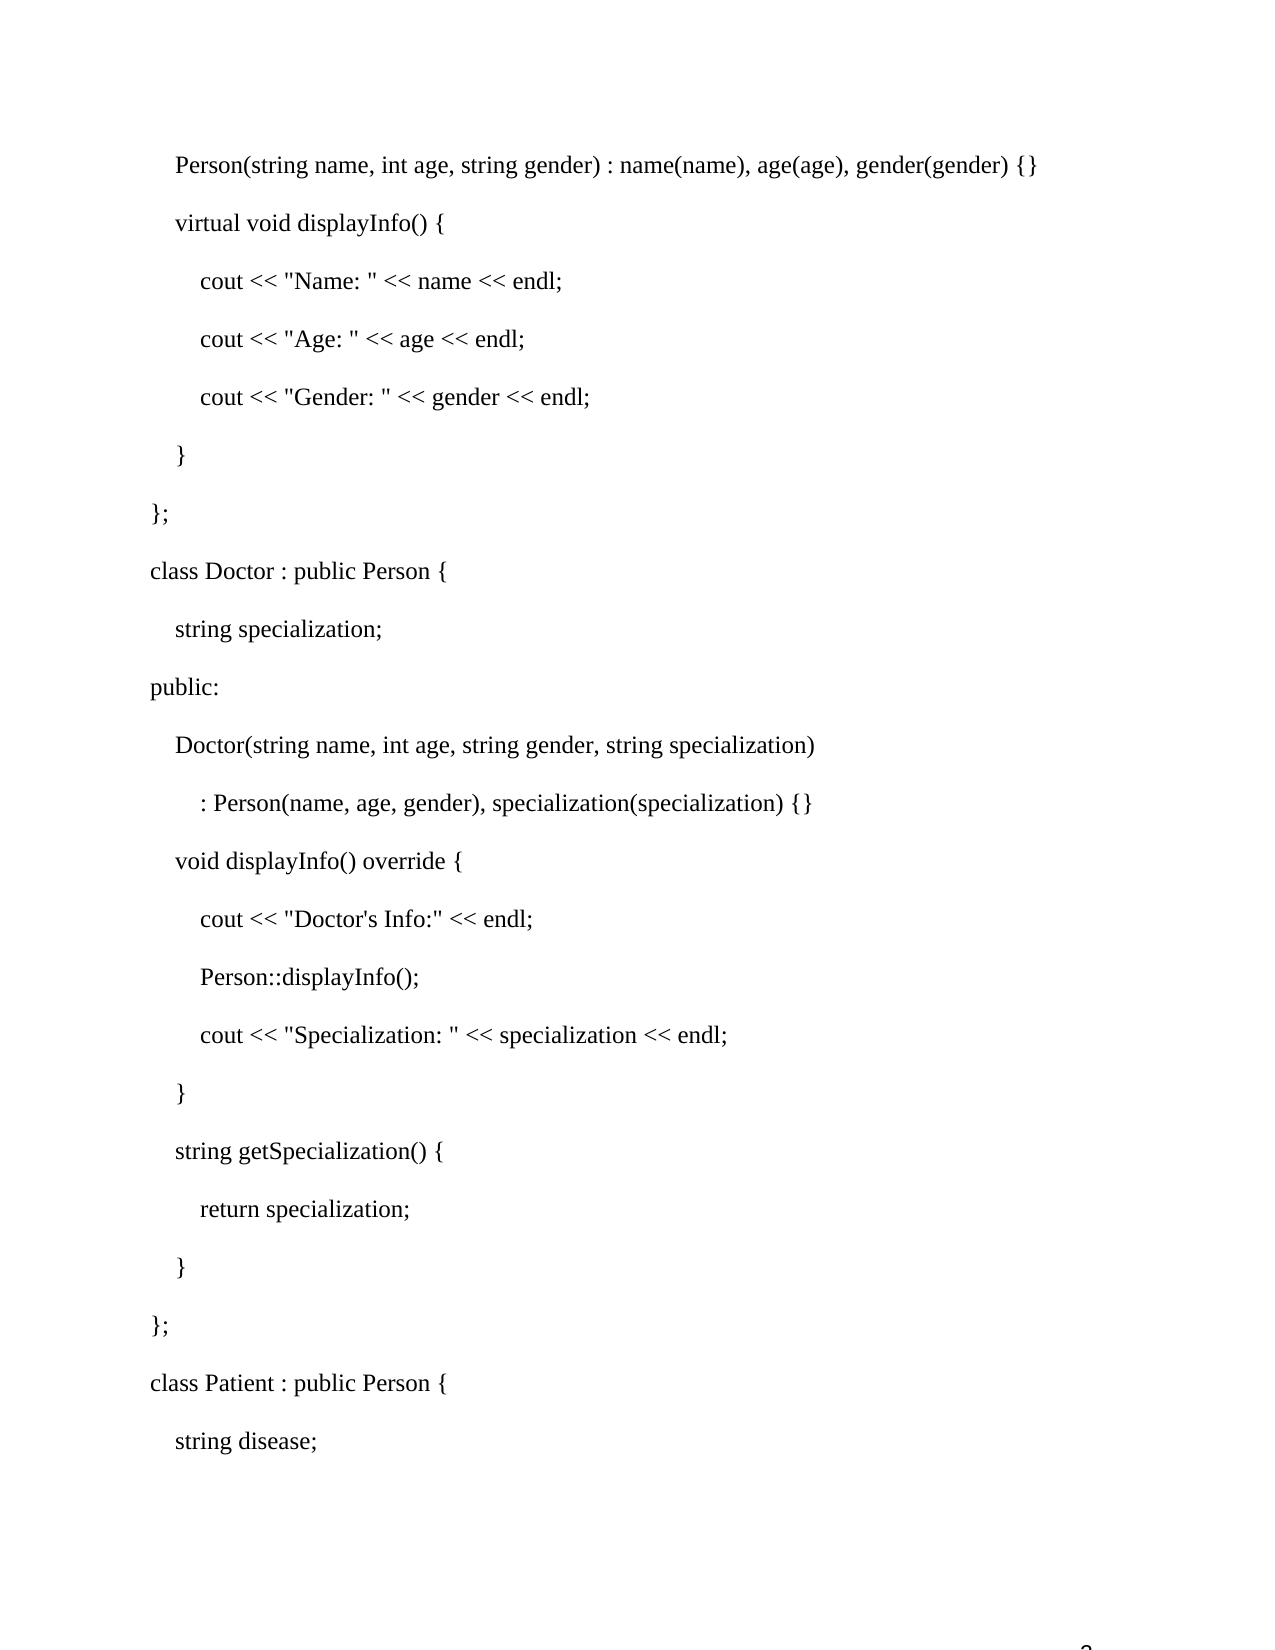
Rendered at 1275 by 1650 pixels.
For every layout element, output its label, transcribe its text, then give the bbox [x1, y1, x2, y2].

text cout << "Name: " << name << endl; [150, 266, 1125, 295]
text class Patient : public Person { [150, 1368, 1125, 1397]
text cout << "Specialization: " << specialization << endl; [150, 1020, 1125, 1049]
text cout << "Age: " << age << endl; [150, 324, 1125, 353]
text } [150, 1252, 1125, 1281]
text } [150, 440, 1125, 469]
text }; [150, 498, 1125, 527]
text public: [150, 672, 1125, 701]
text return specialization; [150, 1194, 1125, 1223]
text string specialization; [150, 614, 1125, 643]
text void displayInfo() override { [150, 846, 1125, 875]
text virtual void displayInfo() { [150, 208, 1125, 237]
text Person(string name, int age, string gender) : name(name), age(age), gender(gender) {} [150, 150, 1125, 179]
text }; [150, 1310, 1125, 1339]
text } [150, 1078, 1125, 1107]
text string disease; [150, 1426, 1125, 1455]
text class Doctor : public Person { [150, 556, 1125, 585]
text cout << "Doctor's Info:" << endl; [150, 904, 1125, 933]
text : Person(name, age, gender), specialization(specialization) {} [150, 788, 1125, 817]
text Doctor(string name, int age, string gender, string specialization) [150, 730, 1125, 759]
text cout << "Gender: " << gender << endl; [150, 382, 1125, 411]
text Person::displayInfo(); [150, 962, 1125, 991]
text string getSpecialization() { [150, 1136, 1125, 1165]
